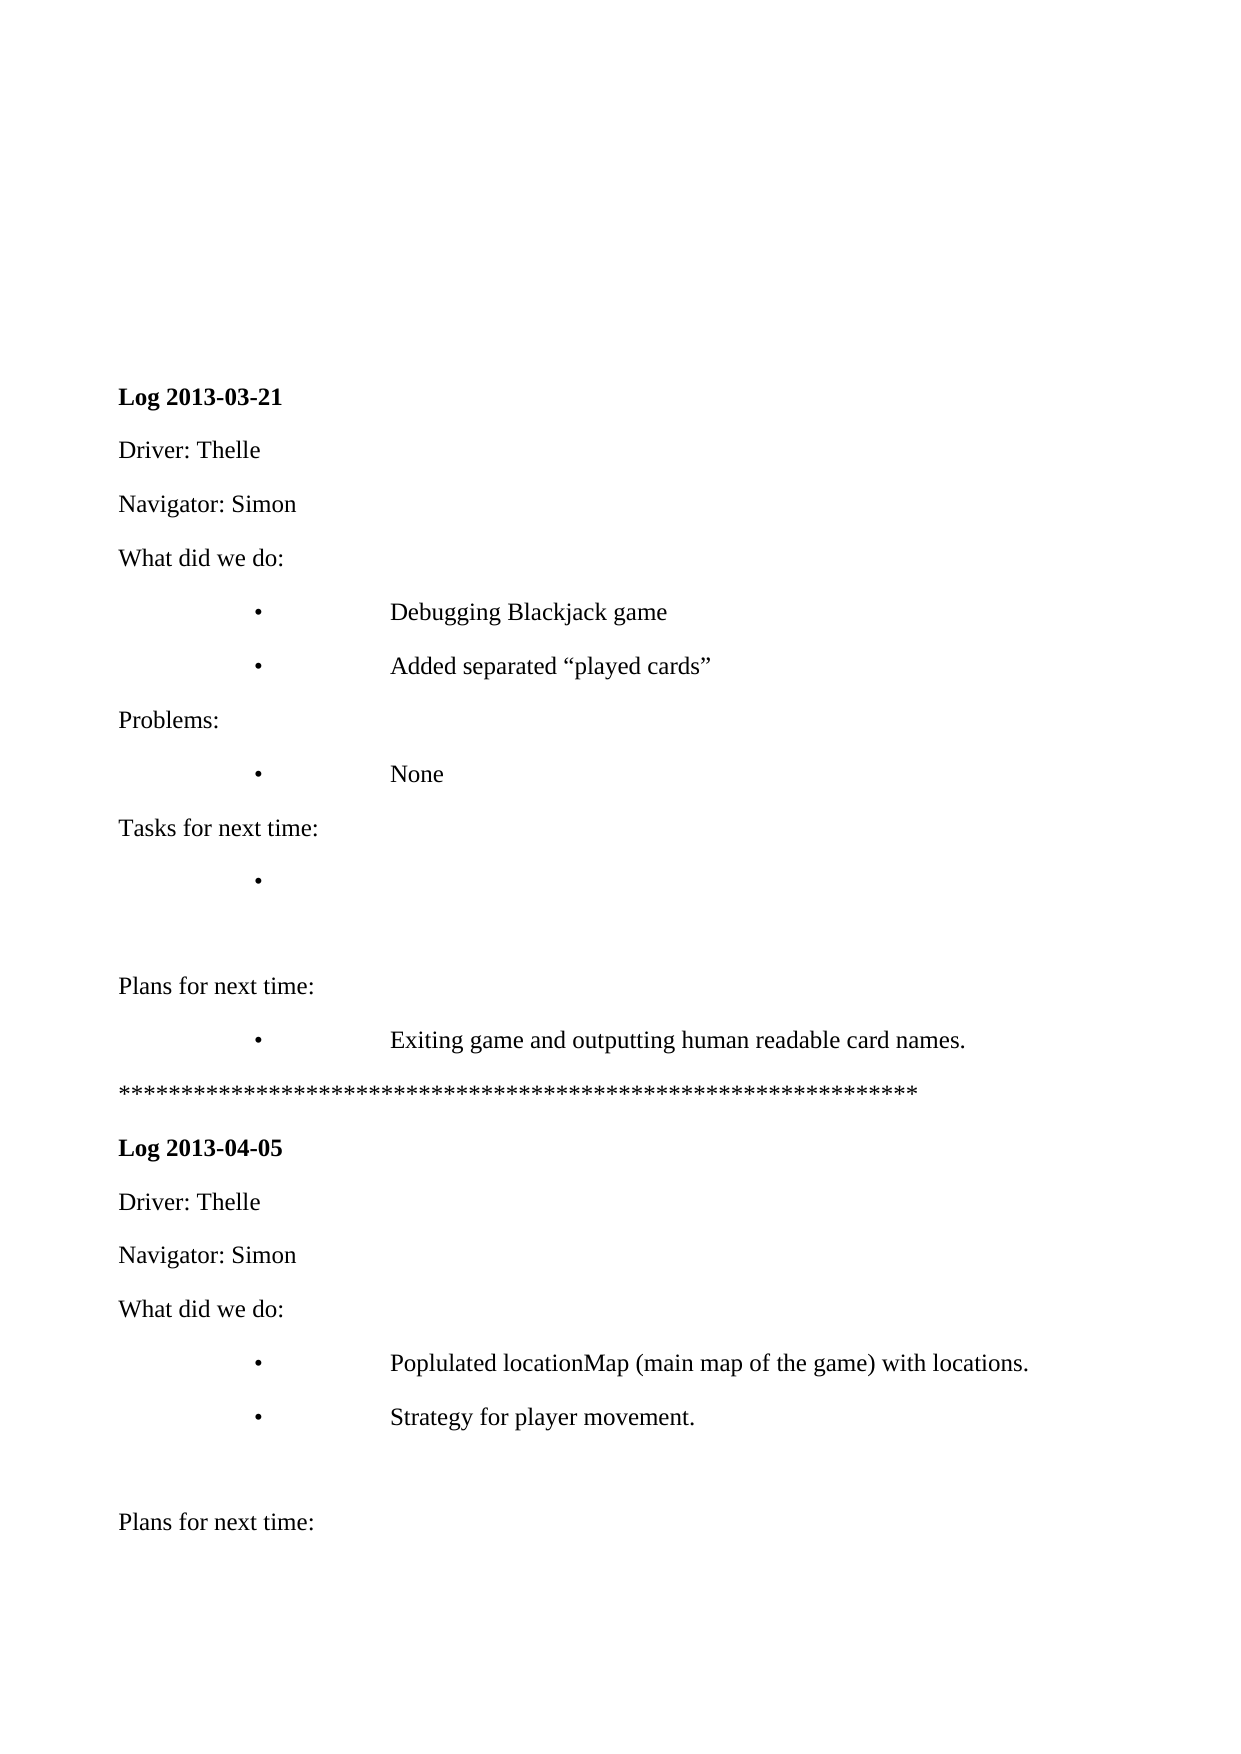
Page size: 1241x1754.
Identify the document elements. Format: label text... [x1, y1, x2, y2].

text Driver: Thelle [118, 1187, 1122, 1216]
text Log 2013-03-21 [118, 382, 1122, 411]
text • Strategy for player movement. [193, 1402, 1122, 1431]
text Tasks for next time: [118, 813, 1122, 841]
text Navigator: Simon [118, 1241, 1122, 1269]
text • None [193, 759, 1122, 787]
text Plans for next time: [118, 1507, 1122, 1536]
text Log 2013-04-05 [118, 1133, 1122, 1162]
text • Added separated “played cards” [193, 651, 1122, 680]
text Navigator: Simon [118, 489, 1122, 518]
text • Exiting game and outputting human readable card names. [193, 1025, 1122, 1054]
text • Poplulated locationMap (main map of the game) with locations. [193, 1348, 1122, 1377]
text Driver: Thelle [118, 436, 1122, 464]
text What did we do: [118, 1294, 1122, 1323]
text • Debugging Blackjack game [193, 597, 1122, 626]
text • [193, 866, 1122, 895]
text What did we do: [118, 543, 1122, 572]
text **************************************************************** [118, 1079, 1122, 1108]
text Plans for next time: [118, 971, 1122, 1000]
text Problems: [118, 705, 1122, 734]
